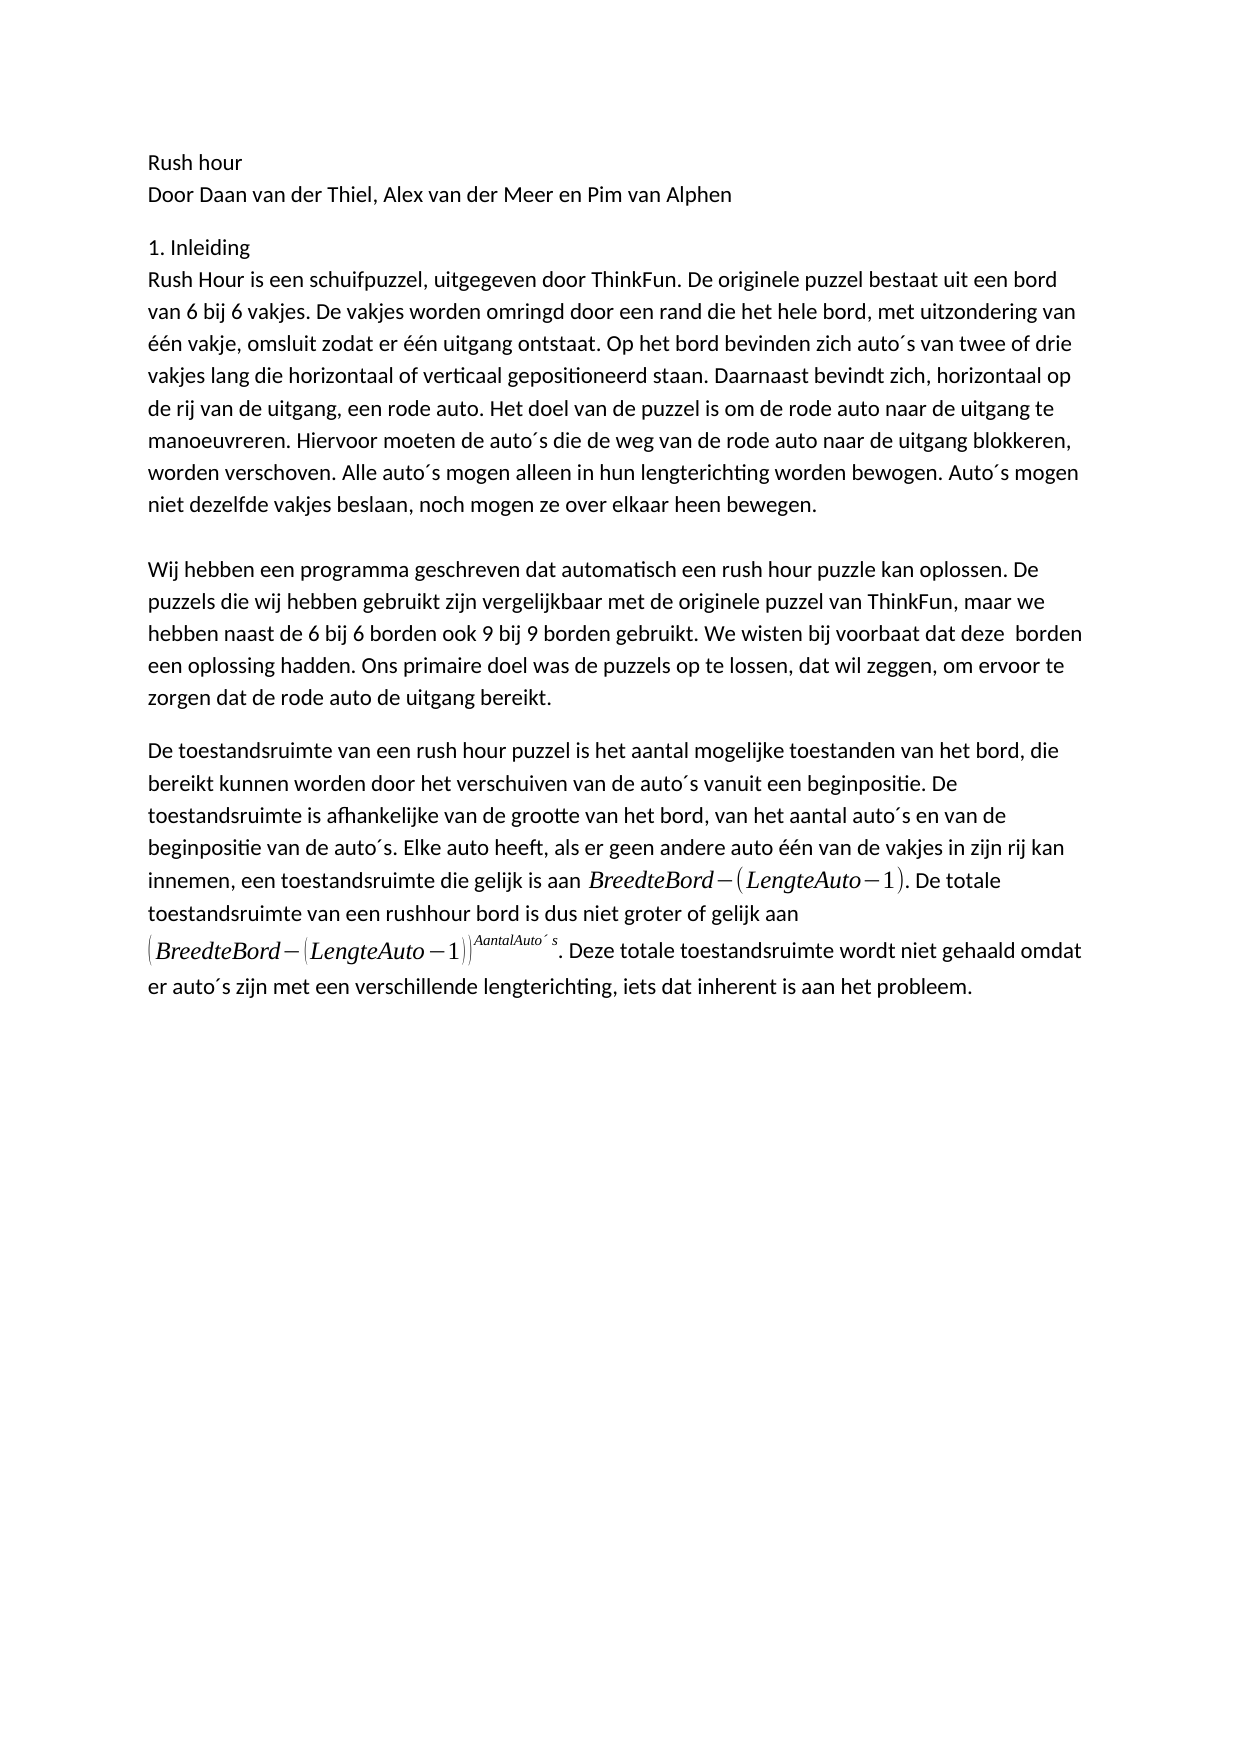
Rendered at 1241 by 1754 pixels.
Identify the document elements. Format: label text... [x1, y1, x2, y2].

text Rush hour Door Daan van der Thiel, Alex van der Meer en Pim van Alphen [148, 148, 1093, 208]
text 1. Inleiding Rush Hour is een schuifpuzzel, uitgegeven door ThinkFun. De originele puzzel bestaat uit een bord van 6 bij 6 vakjes. De vakjes worden omringd door een rand die het hele bord, met uitzondering van één vakje, omsluit zodat er één uitgang ontstaat. Op het bord bevinden zich auto´s van twee of drie vakjes lang die horizontaal of verticaal gepositioneerd staan. Daarnaast bevindt zich, horizontaal op de rij van de uitgang, een rode auto. Het doel van de puzzel is om de rode auto naar de uitgang te manoeuvreren. Hiervoor moeten de auto´s die de weg van de rode auto naar de uitgang blokkeren, worden verschoven. Alle auto´s mogen alleen in hun lengterichting worden bewogen. Auto´s mogen niet dezelfde vakjes beslaan, noch mogen ze over elkaar heen bewegen. Wij hebben een programma geschreven dat automatisch een rush hour puzzle kan oplossen. De puzzels die wij hebben gebruikt zijn vergelijkbaar met de originele puzzel van ThinkFun, maar we hebben naast de 6 bij 6 borden ook 9 bij 9 borden gebruikt. We wisten bij voorbaat dat deze borden een oplossing hadden. Ons primaire doel was de puzzels op te lossen, dat wil zeggen, om ervoor te zorgen dat de rode auto de uitgang bereikt. [148, 233, 1093, 711]
text De toestandsruimte van een rush hour puzzel is het aantal mogelijke toestanden van het bord, die bereikt kunnen worden door het verschuiven van de auto´s vanuit een beginpositie. De toestandsruimte is afhankelijke van de grootte van het bord, van het aantal auto´s en van de beginpositie van de auto´s. Elke auto heeft, als er geen andere auto één van de vakjes in zijn rij kan innemen, een toestandsruimte die gelijk is aan . De totale toestandsruimte van een rushhour bord is dus niet groter of gelijk aan . Deze totale toestandsruimte wordt niet gehaald omdat er auto´s zijn met een verschillende lengterichting, iets dat inherent is aan het probleem. [148, 736, 1093, 1000]
